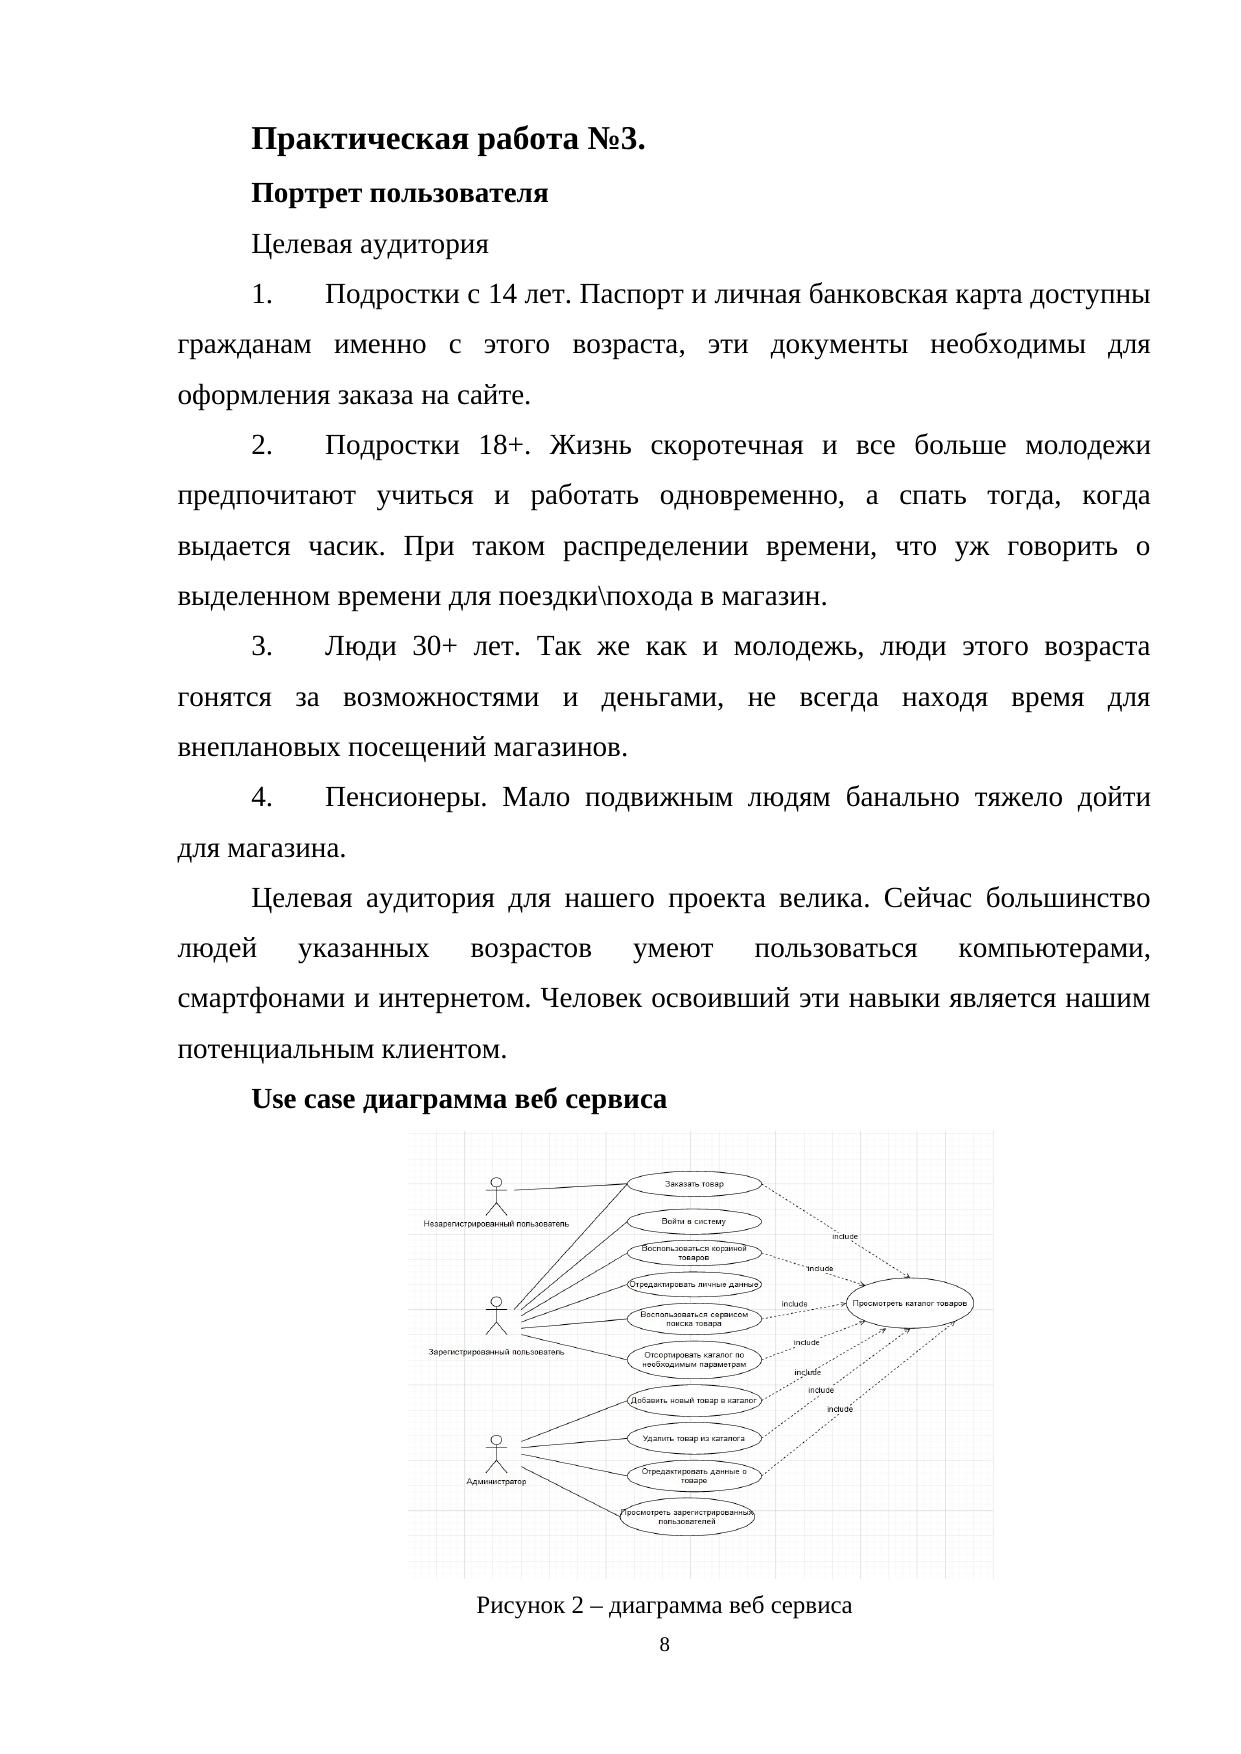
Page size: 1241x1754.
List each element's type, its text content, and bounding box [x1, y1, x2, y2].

subtitle Практическая работа №3. [177, 118, 1152, 156]
list Люди 30+ лет. Так же как и молодежь, люди этого возраста гонятся за возможностями и деньгами, не всегда находя время для внеплановых посещений магазинов. [177, 628, 1152, 763]
text Рисунок 2 – диаграмма веб сервиса [177, 1590, 1152, 1619]
list Подростки 18+. Жизнь скоротечная и все больше молодежи предпочитают учиться и работать одновременно, а спать тогда, когда выдается часик. При таком распределении времени, что уж говорить о выделенном времени для поездки\похода в магазин. [177, 427, 1152, 612]
text Use case диаграмма веб сервиса [177, 1081, 1152, 1115]
text Целевая аудитория для нашего проекта велика. Сейчас большинство людей указанных возрастов умеют пользоваться компьютерами, смартфонами и интернетом. Человек освоивший эти навыки является нашим потенциальным клиентом. [177, 880, 1152, 1064]
picture [408, 1131, 994, 1579]
list Пенсионеры. Мало подвижным людям банально тяжело дойти для магазина. [177, 779, 1152, 863]
text Целевая аудитория [177, 226, 1152, 259]
text Портрет пользователя [177, 176, 1152, 209]
list Подростки с 14 лет. Паспорт и личная банковская карта доступны гражданам именно с этого возраста, эти документы необходимы для оформления заказа на сайте. [177, 276, 1152, 410]
